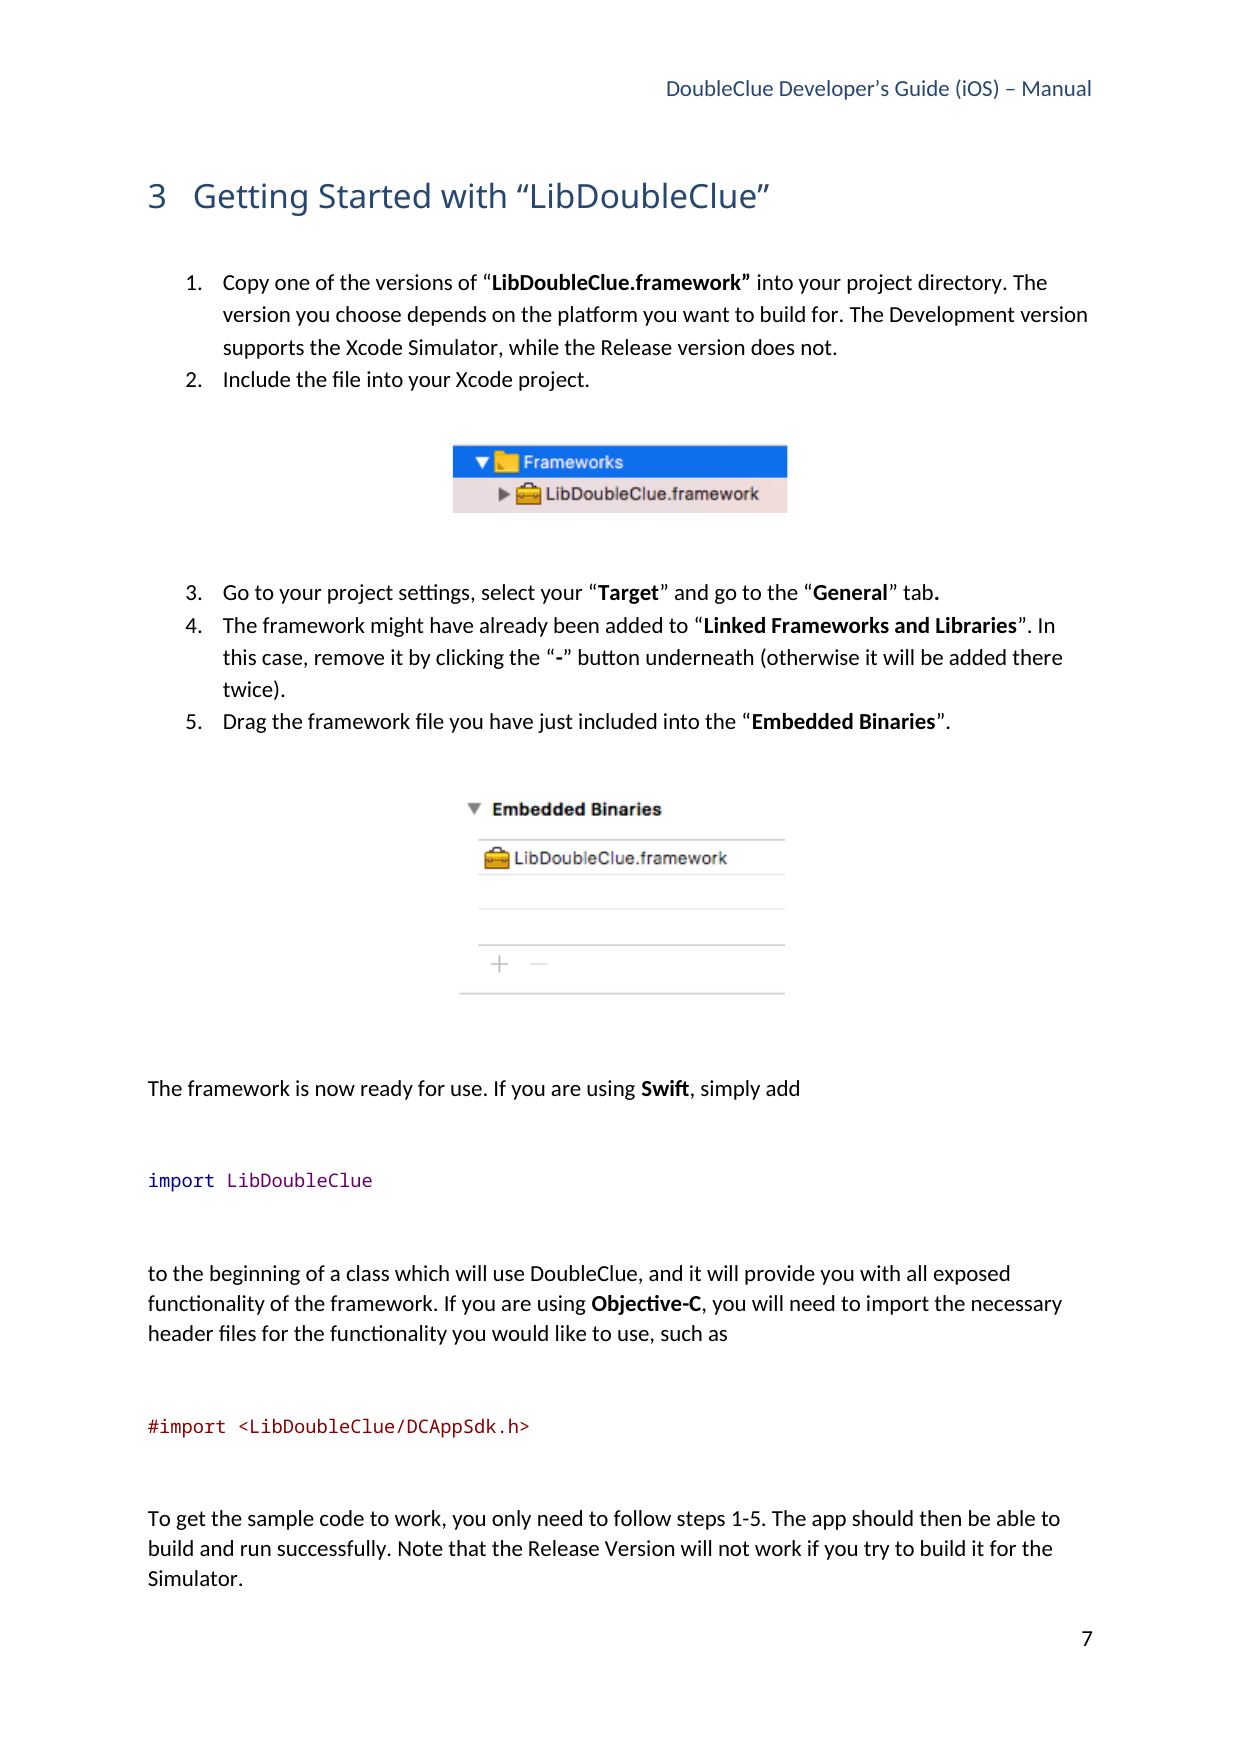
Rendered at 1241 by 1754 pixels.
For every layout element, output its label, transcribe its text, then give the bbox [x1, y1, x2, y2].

text To get the sample code to work, you only need to follow steps 1-5. The app should then be able to build and run successfully. Note that the Release Version will not work if you try to build it for the Simulator. [148, 1504, 1093, 1592]
text to the beginning of a class which will use DoubleClue, and it will provide you with all exposed functionality of the framework. If you are using Objective-C, you will need to import the necessary header files for the functionality you would like to use, such as [148, 1259, 1093, 1347]
text #import <LibDoubleClue/DCAppSdk.h> [148, 1413, 1093, 1438]
list Drag the framework file you have just included into the “Embedded Binaries”. [185, 707, 1093, 735]
list The framework might have already been added to “Linked Frameworks and Libraries”. In this case, remove it by clicking the “-” button underneath (otherwise it will be added there twice). [185, 611, 1093, 703]
list Copy one of the versions of “LibDoubleClue.framework” into your project directory. The version you choose depends on the platform you want to build for. The Development version supports the Xcode Simulator, while the Release version does not. [185, 268, 1093, 361]
list Go to your project settings, select your “Target” and go to the “General” tab. [185, 578, 1093, 607]
text import LibDoubleClue [148, 1168, 1093, 1193]
list Include the file into your Xcode project. [185, 365, 1093, 393]
picture [455, 786, 785, 1009]
text The framework is now ready for use. If you are using Swift, simply add [148, 1074, 1093, 1102]
picture [452, 444, 788, 513]
subtitle Getting Started with “LibDoubleClue” [148, 173, 1093, 218]
